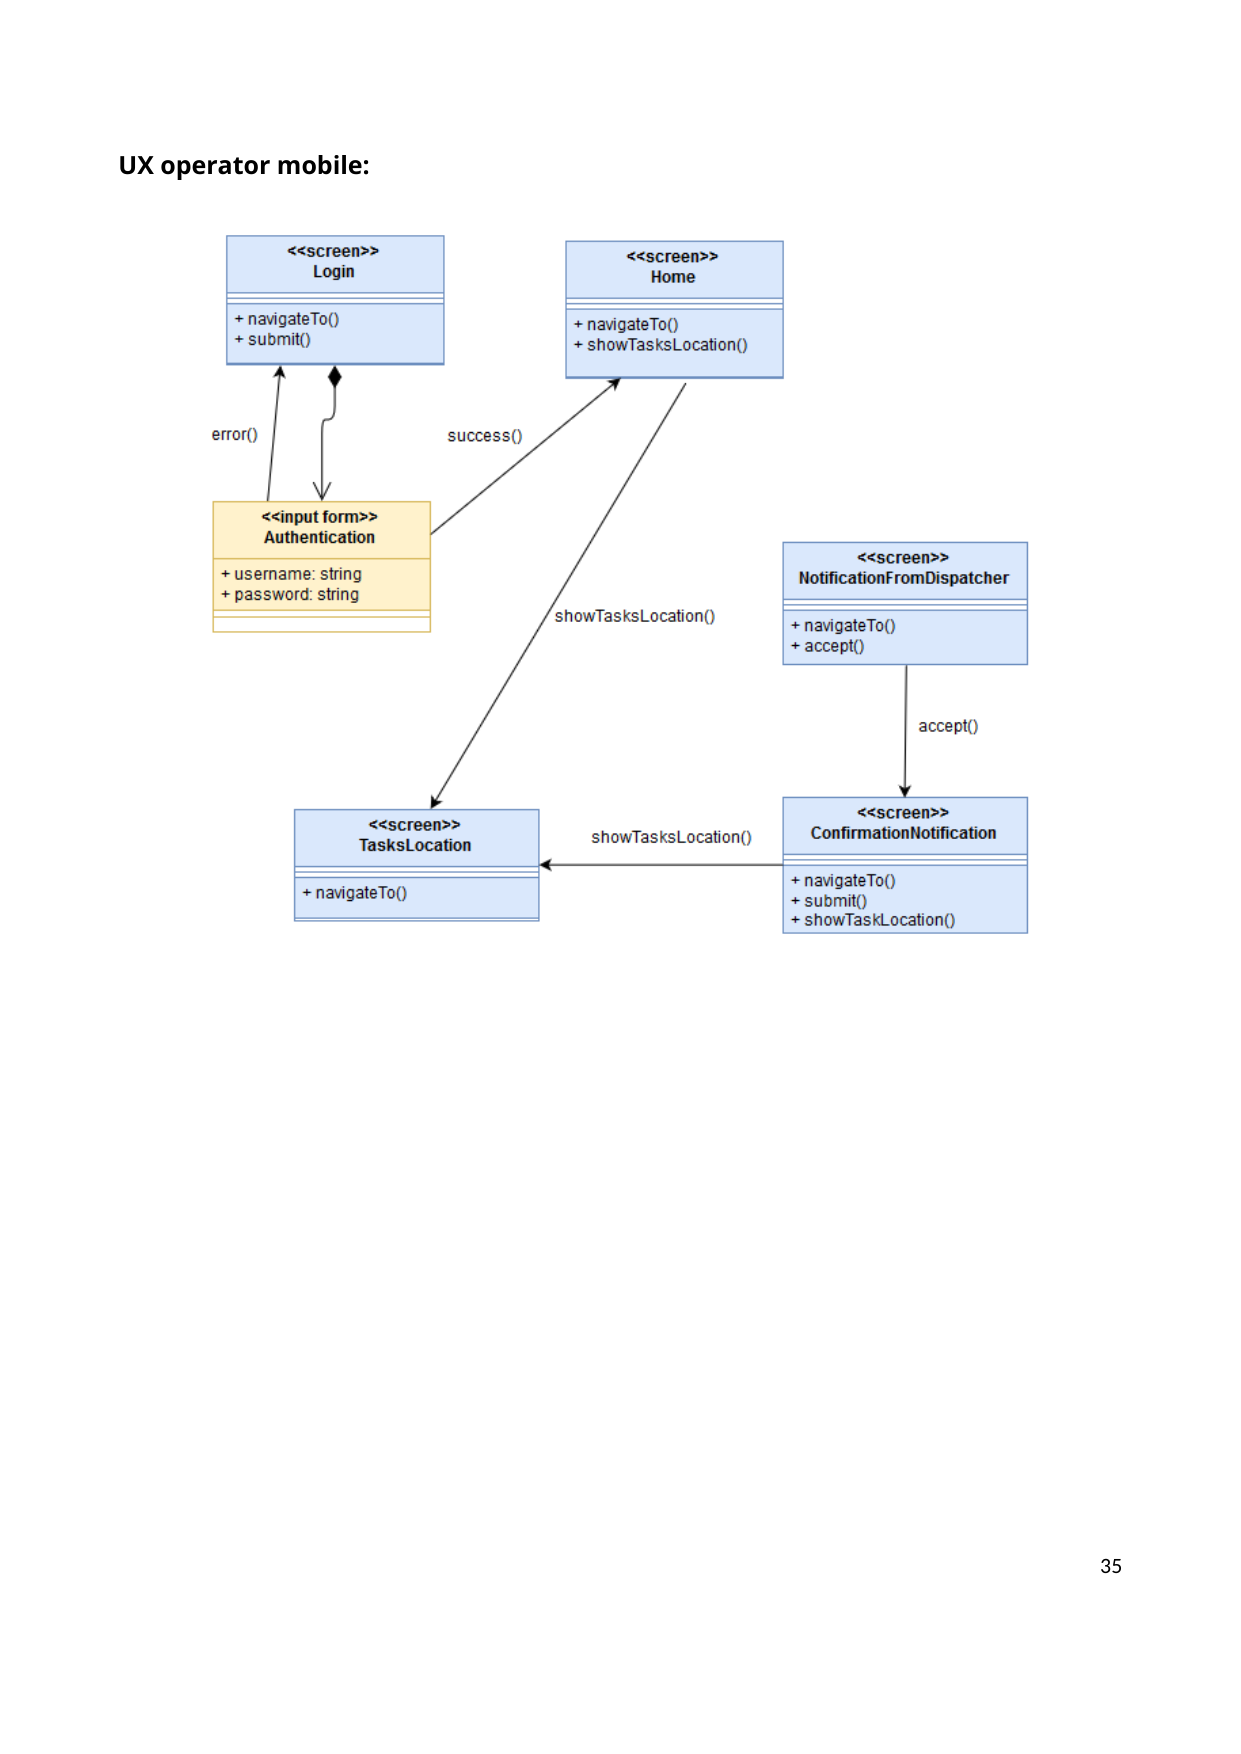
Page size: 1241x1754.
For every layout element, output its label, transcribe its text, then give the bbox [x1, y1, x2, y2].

subtitle UX operator mobile: [118, 148, 1122, 182]
